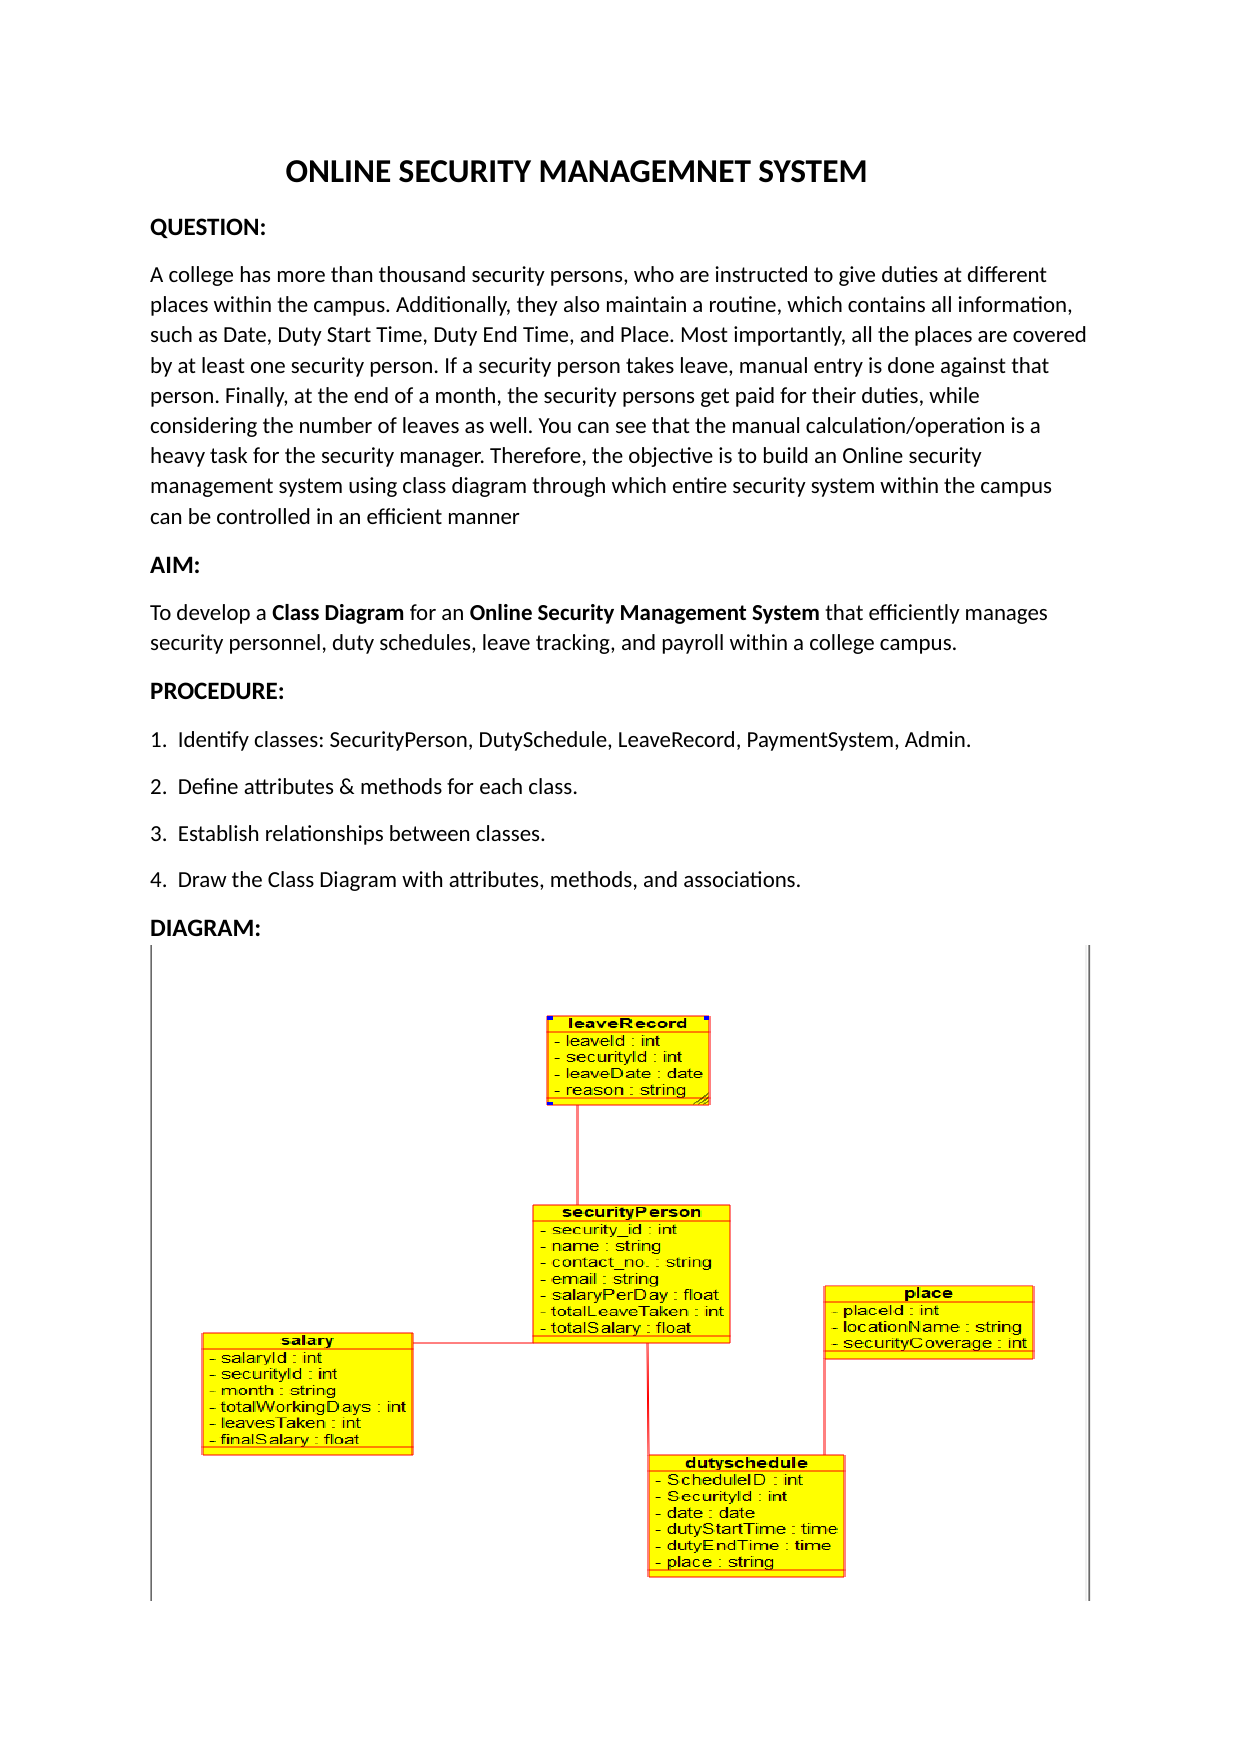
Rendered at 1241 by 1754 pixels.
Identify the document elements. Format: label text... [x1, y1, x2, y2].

text AIM: [150, 549, 1090, 579]
text 3. Establish relationships between classes. [150, 819, 1090, 847]
picture [150, 945, 1091, 1601]
text 4. Draw the Class Diagram with attributes, methods, and associations. [150, 866, 1090, 894]
text 1. Identify classes: SecurityPerson, DutySchedule, LeaveRecord, PaymentSystem, Admin. [150, 725, 1090, 753]
text A college has more than thousand security persons, who are instructed to give duties at different places within the campus. Additionally, they also maintain a routine, which contains all information, such as Date, Duty Start Time, Duty End Time, and Place. Most importantly, all the places are covered by at least one security person. If a security person takes leave, manual entry is done against that person. Finally, at the end of a month, the security persons get paid for their duties, while considering the number of leaves as well. You can see that the manual calculation/operation is a heavy task for the security manager. Therefore, the objective is to build an Online security management system using class diagram through which entire security system within the campus can be controlled in an efficient manner [150, 260, 1090, 530]
text To develop a Class Diagram for an Online Security Management System that efficiently manages security personnel, duty schedules, leave tracking, and payroll within a college campus. [150, 598, 1090, 657]
text 2. Define attributes & methods for each class. [150, 772, 1090, 800]
text DIAGRAM: [150, 912, 1090, 945]
text ONLINE SECURITY MANAGEMNET SYSTEM [150, 150, 1090, 191]
text QUESTION: [150, 211, 1090, 241]
text PROCEDURE: [150, 675, 1090, 706]
